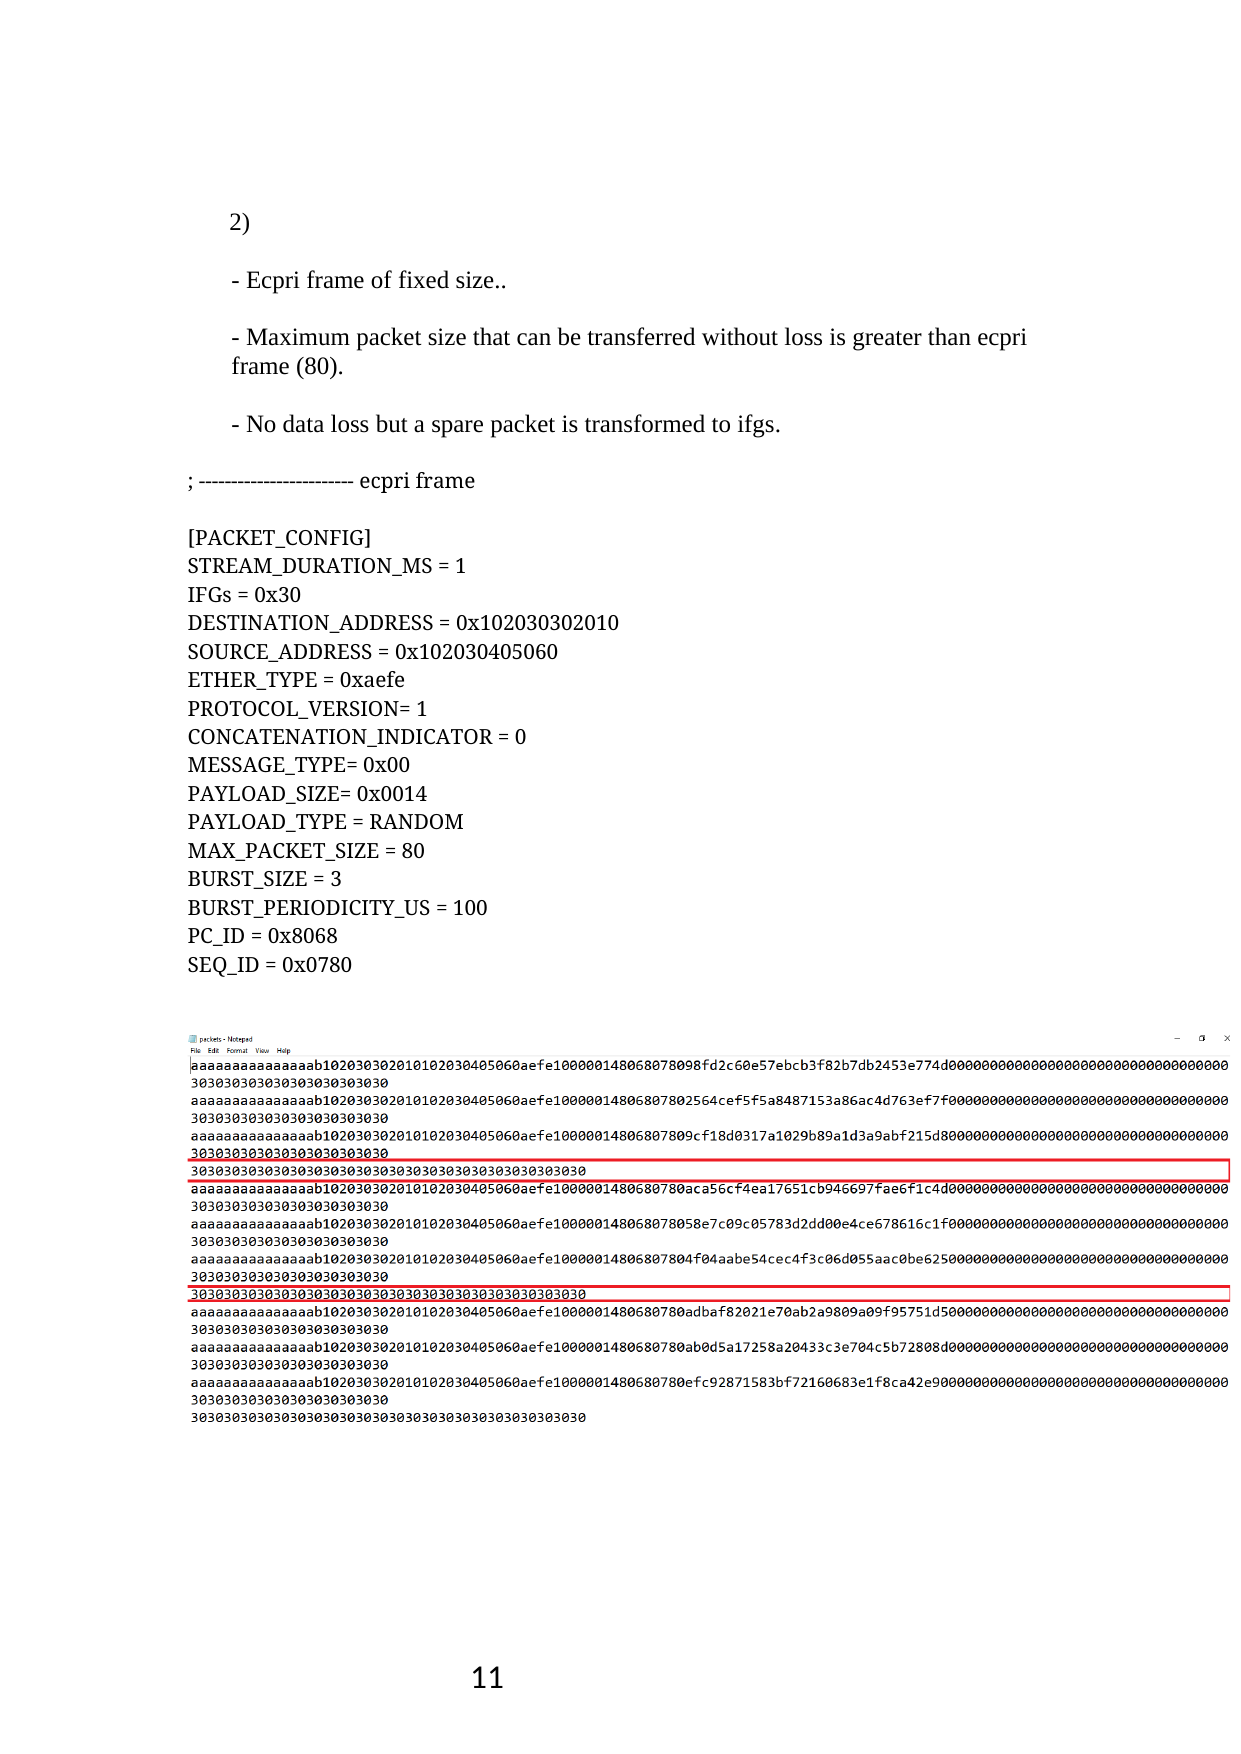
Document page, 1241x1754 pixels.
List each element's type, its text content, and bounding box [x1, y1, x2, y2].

text PC_ID = 0x8068 [187, 921, 1053, 950]
text PAYLOAD_SIZE= 0x0014 [187, 779, 1053, 807]
text IFGs = 0x30 [187, 580, 1053, 608]
list - Maximum packet size that can be transferred without loss is greater than ecpri frame (80). [231, 322, 1053, 380]
text PAYLOAD_TYPE = RANDOM [187, 807, 1053, 836]
text PROTOCOL_VERSION= 1 [187, 694, 1053, 722]
text MESSAGE_TYPE= 0x00 [187, 751, 1053, 779]
list - No data loss but a spare packet is transformed to ifgs. [231, 409, 1053, 437]
text STREAM_DURATION_MS = 1 [187, 552, 1053, 580]
text BURST_PERIODICITY_US = 100 [187, 893, 1053, 921]
text [PACKET_CONFIG] [187, 523, 1053, 552]
text ; ------------------------ ecpri frame [187, 466, 1053, 495]
text SEQ_ID = 0x0780 [187, 950, 1053, 978]
list 2) [229, 207, 1053, 236]
text MAX_PACKET_SIZE = 80 [187, 836, 1053, 864]
text SOURCE_ADDRESS = 0x102030405060 [187, 637, 1053, 665]
text ETHER_TYPE = 0xaefe [187, 665, 1053, 694]
list - Ecpri frame of fixed size.. [231, 265, 1053, 294]
text BURST_SIZE = 3 [187, 864, 1053, 893]
text CONCATENATION_INDICATOR = 0 [187, 722, 1053, 751]
text DESTINATION_ADDRESS = 0x102030302010 [187, 608, 1053, 637]
picture [187, 1035, 1231, 1423]
